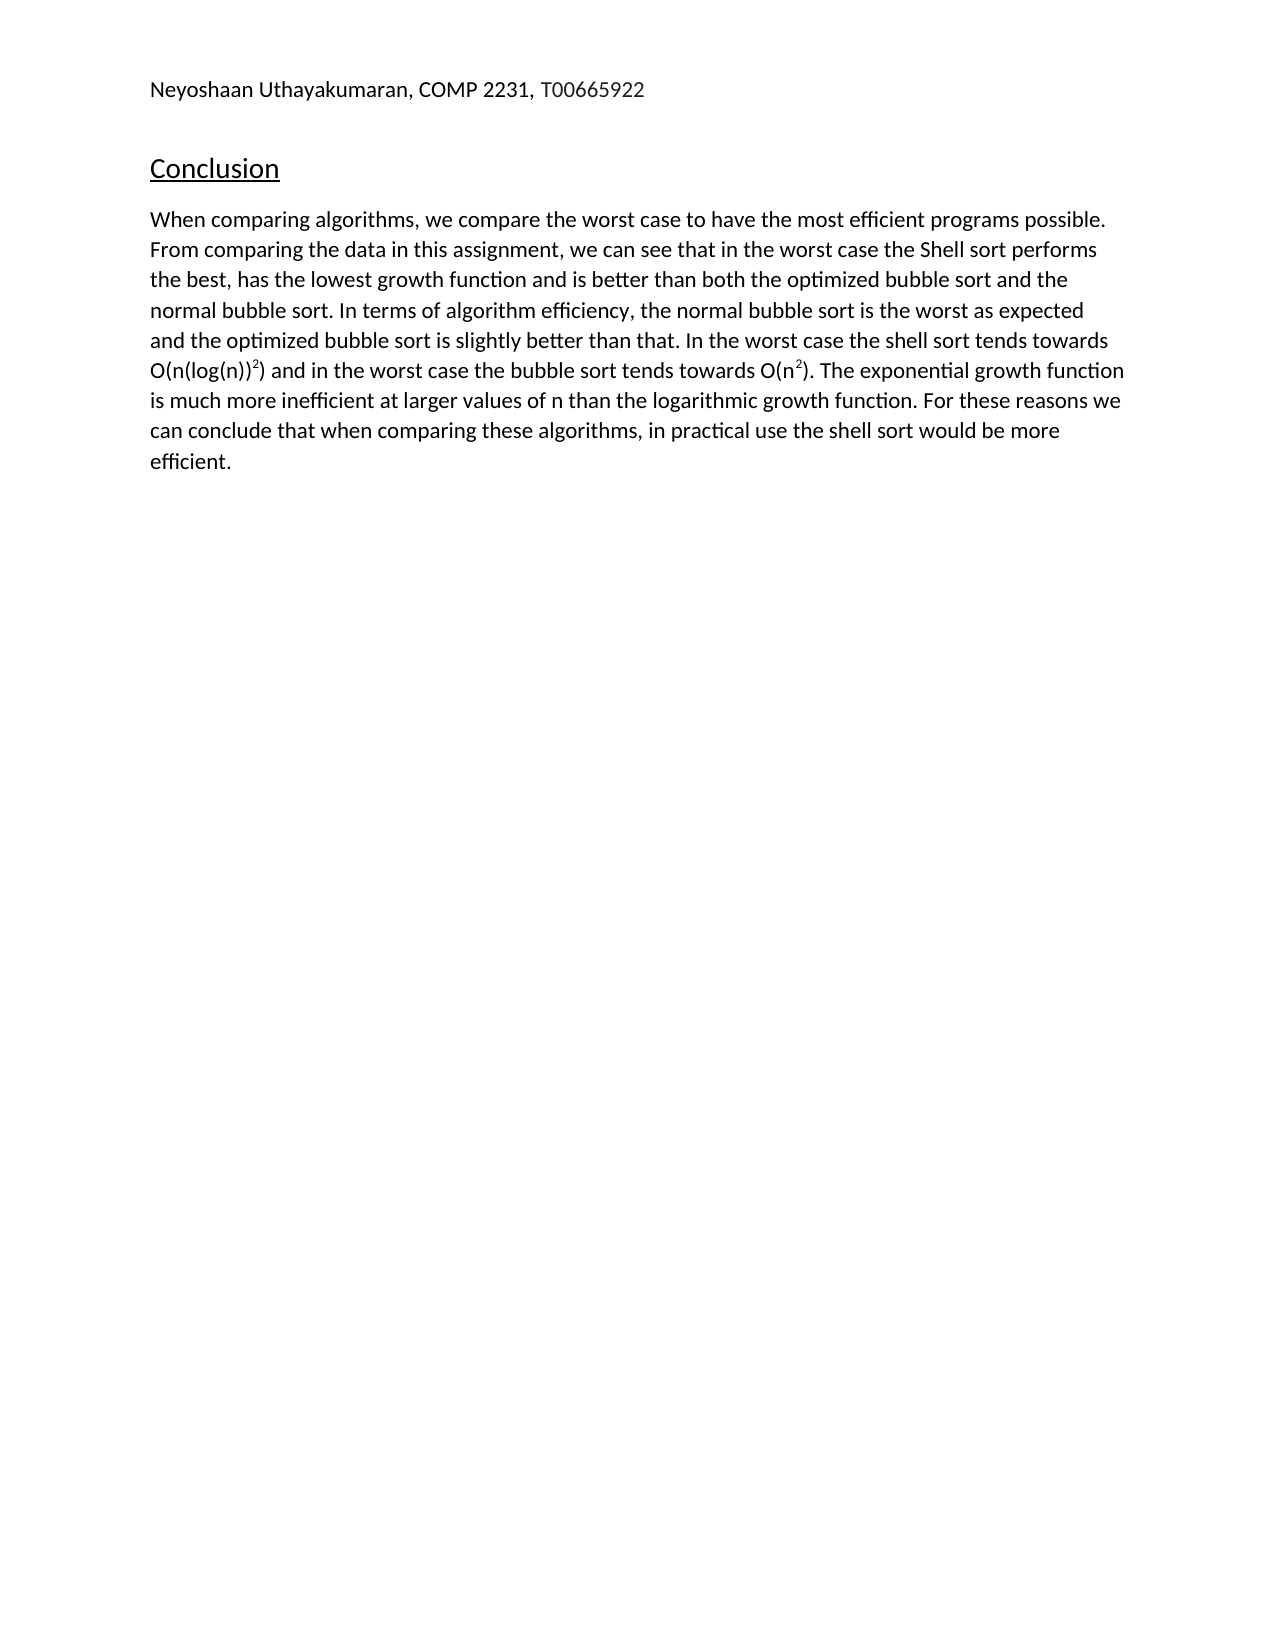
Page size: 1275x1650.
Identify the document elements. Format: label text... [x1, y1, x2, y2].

text When comparing algorithms, we compare the worst case to have the most efficient programs possible. From comparing the data in this assignment, we can see that in the worst case the Shell sort performs the best, has the lowest growth function and is better than both the optimized bubble sort and the normal bubble sort. In terms of algorithm efficiency, the normal bubble sort is the worst as expected and the optimized bubble sort is slightly better than that. In the worst case the shell sort tends towards O(n(log(n))2) and in the worst case the bubble sort tends towards O(n2). The exponential growth function is much more inefficient at larger values of n than the logarithmic growth function. For these reasons we can conclude that when comparing these algorithms, in practical use the shell sort would be more efficient. [150, 205, 1125, 475]
text Conclusion [150, 150, 1125, 186]
